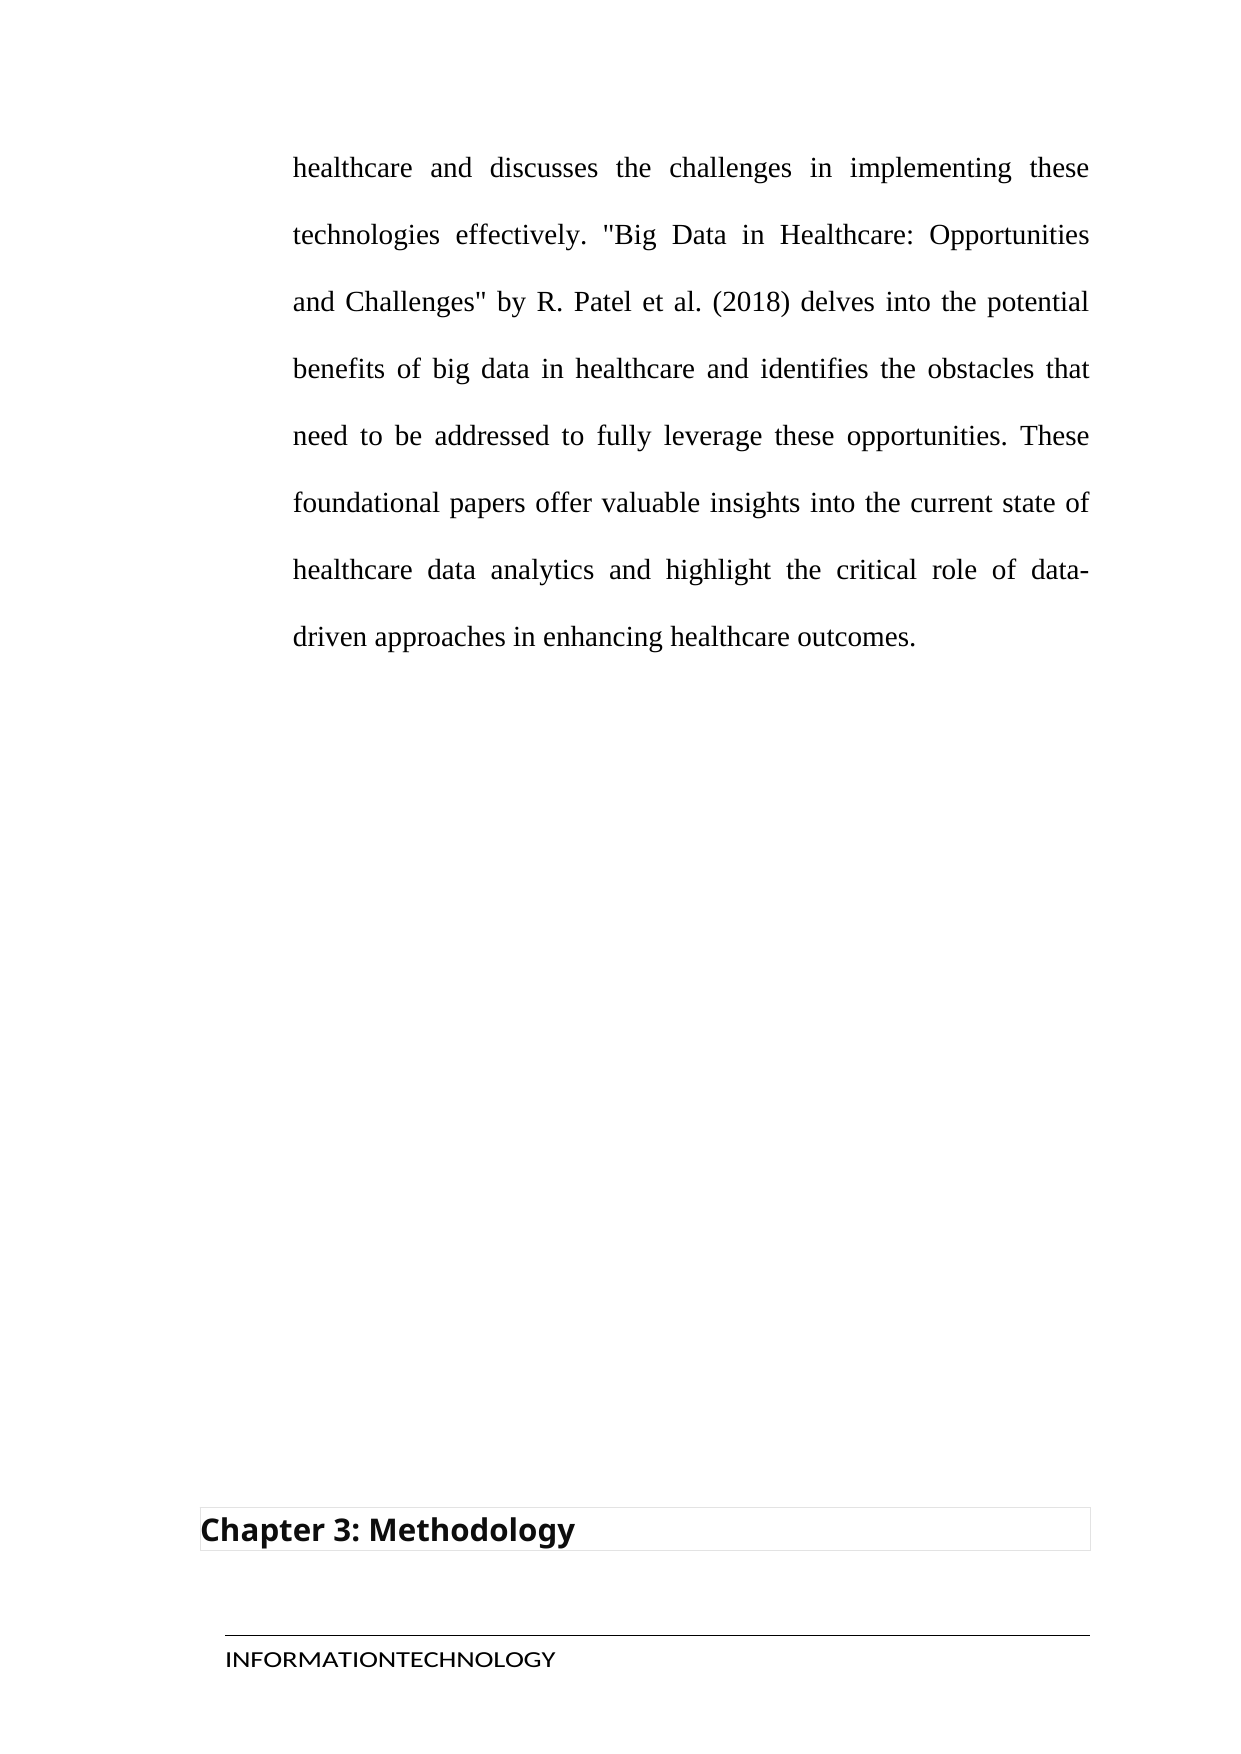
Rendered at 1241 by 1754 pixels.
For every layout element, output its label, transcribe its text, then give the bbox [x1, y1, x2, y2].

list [293, 150, 1090, 653]
subtitle Chapter 3: Methodology [201, 1508, 1090, 1550]
